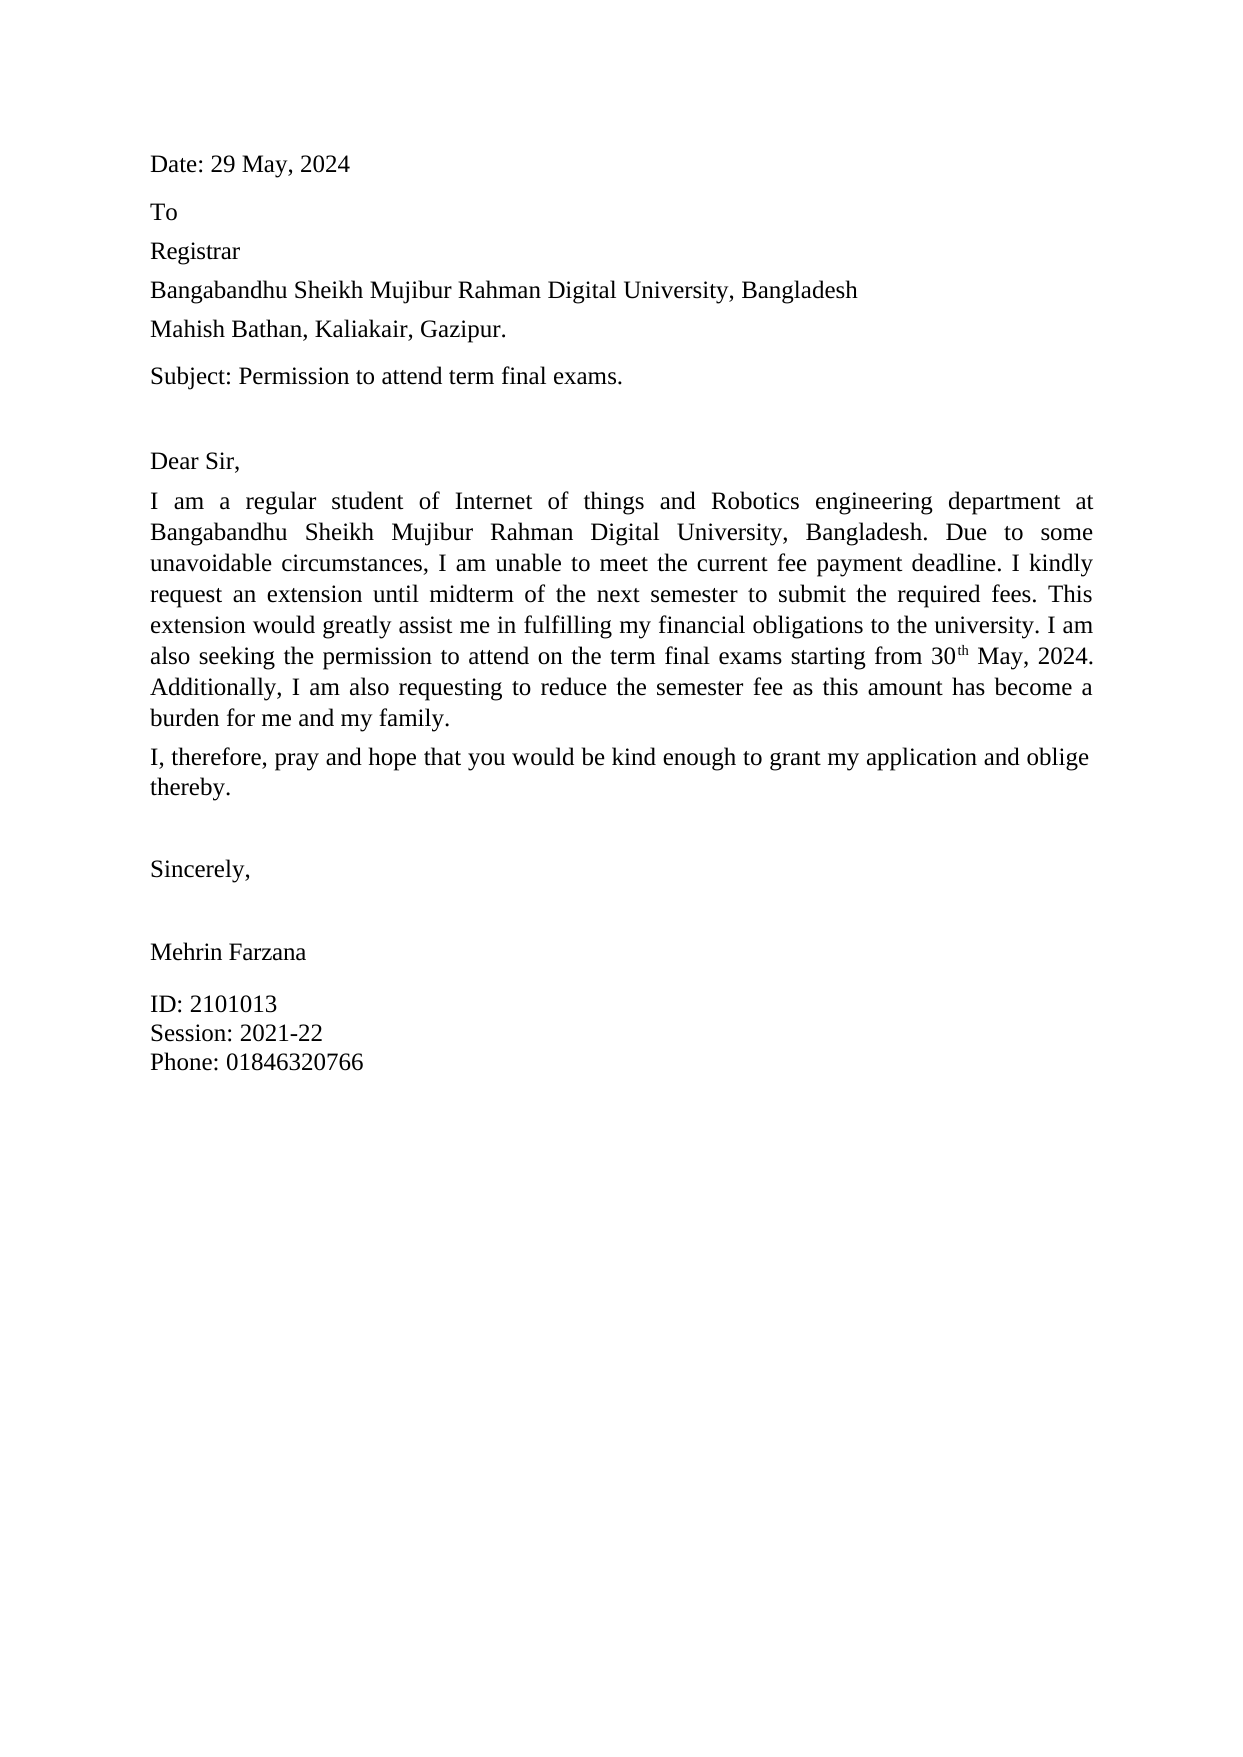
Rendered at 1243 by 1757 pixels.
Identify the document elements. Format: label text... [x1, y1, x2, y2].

text I, therefore, pray and hope that you would be kind enough to grant my application and oblige thereby. [150, 742, 1091, 801]
text Bangabandhu Sheikh Mujibur Rahman Digital University, Bangladesh Mahish Bathan, Kaliakair, Gazipur. [150, 275, 924, 343]
text ID: 2101013 [150, 990, 330, 1018]
text Subject: Permission to attend term final exams. [150, 361, 1105, 390]
text Mehrin Farzana [150, 938, 330, 966]
text To Registrar [150, 197, 242, 265]
text Session: 2021-22 [150, 1018, 1105, 1047]
text Dear Sir, [150, 446, 1105, 475]
text Sincerely, [150, 854, 1105, 882]
text I am a regular student of Internet of things and Robotics engineering department at Bangabandhu Sheikh Mujibur Rahman Digital University, Bangladesh. Due to some unavoidable circumstances, I am unable to meet the current fee payment deadline. I kindly request an extension until midterm of the next semester to submit the required fees. This extension would greatly assist me in fulfilling my financial obligations to the university. I am also seeking the permission to attend on the term final exams starting from 30th May, 2024. Additionally, I am also requesting to reduce the semester fee as this amount has become a burden for me and my family. [150, 486, 1094, 732]
text Date: 29 May, 2024 [150, 149, 1105, 178]
text Phone: 01846320766 [150, 1047, 1105, 1076]
